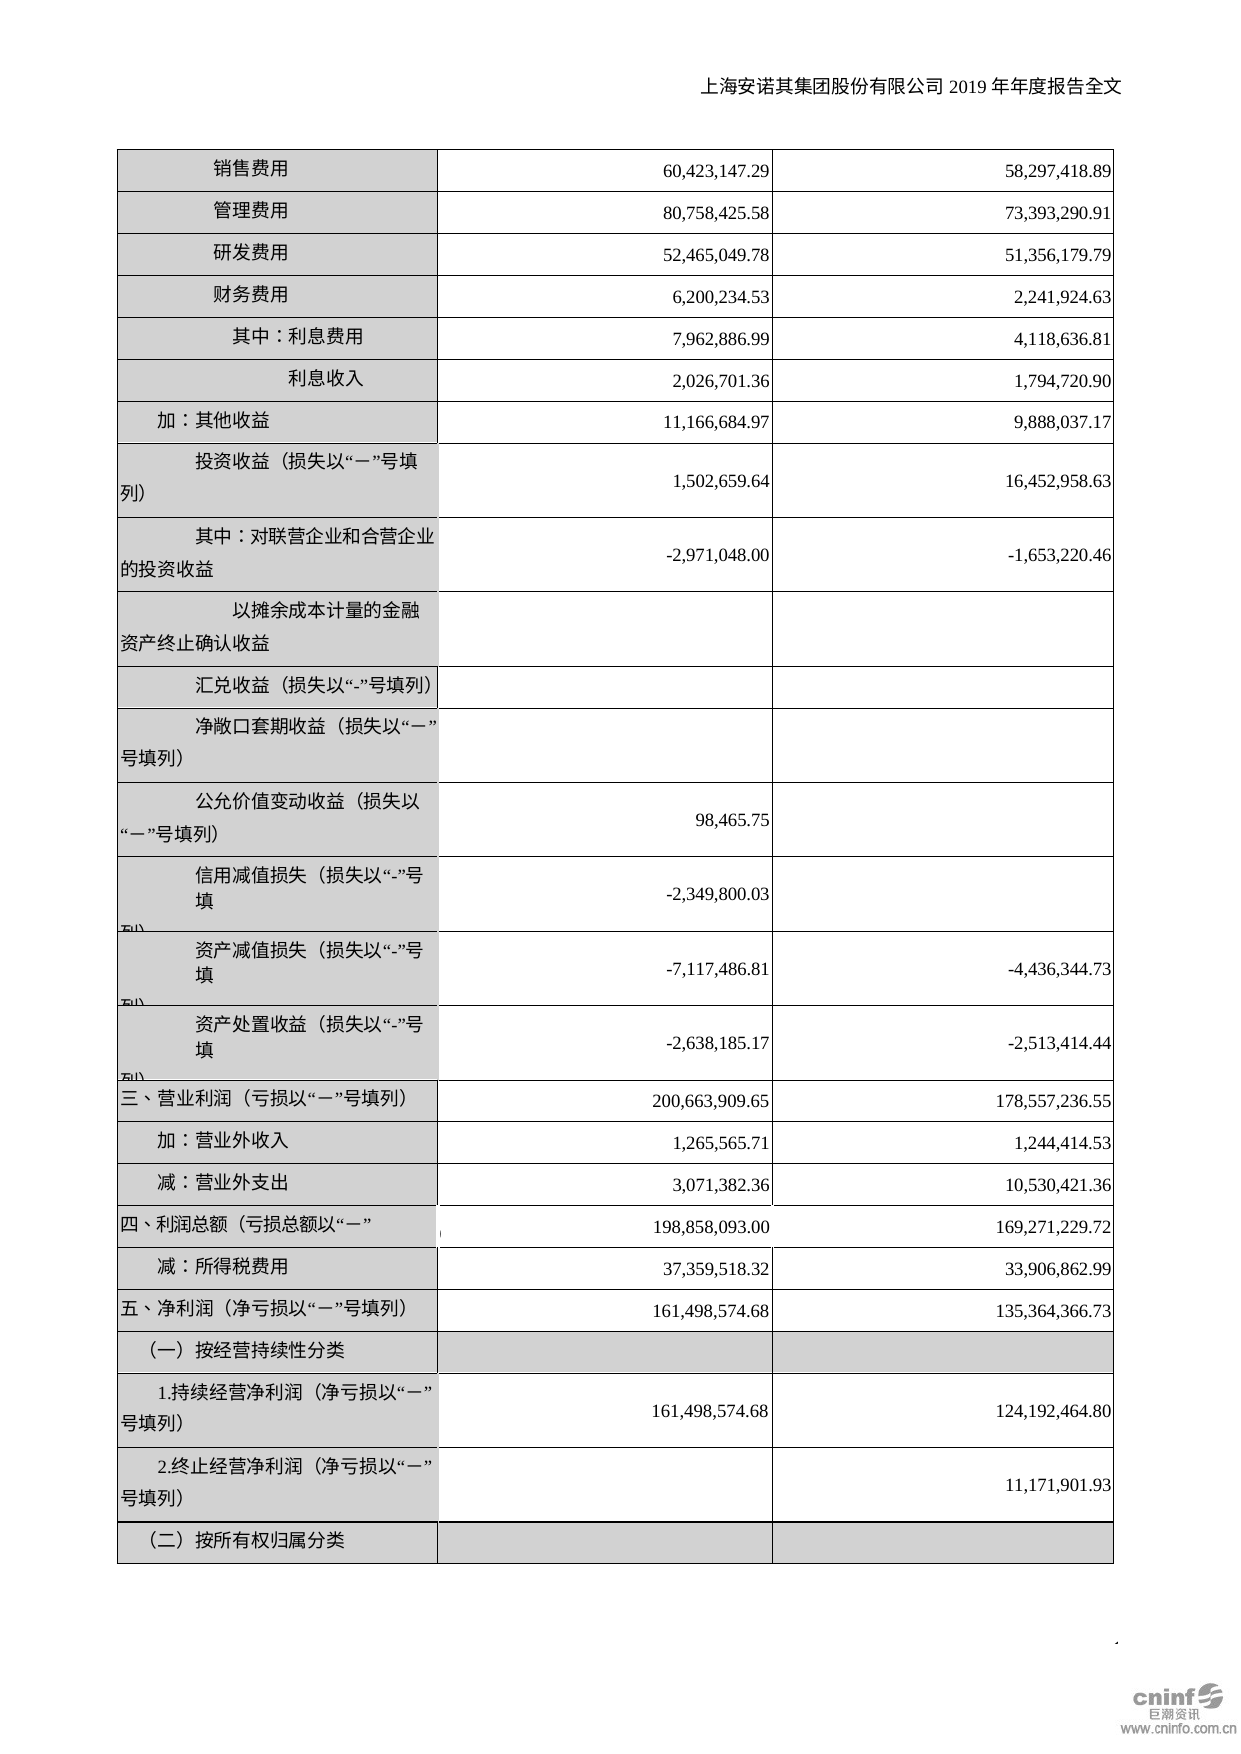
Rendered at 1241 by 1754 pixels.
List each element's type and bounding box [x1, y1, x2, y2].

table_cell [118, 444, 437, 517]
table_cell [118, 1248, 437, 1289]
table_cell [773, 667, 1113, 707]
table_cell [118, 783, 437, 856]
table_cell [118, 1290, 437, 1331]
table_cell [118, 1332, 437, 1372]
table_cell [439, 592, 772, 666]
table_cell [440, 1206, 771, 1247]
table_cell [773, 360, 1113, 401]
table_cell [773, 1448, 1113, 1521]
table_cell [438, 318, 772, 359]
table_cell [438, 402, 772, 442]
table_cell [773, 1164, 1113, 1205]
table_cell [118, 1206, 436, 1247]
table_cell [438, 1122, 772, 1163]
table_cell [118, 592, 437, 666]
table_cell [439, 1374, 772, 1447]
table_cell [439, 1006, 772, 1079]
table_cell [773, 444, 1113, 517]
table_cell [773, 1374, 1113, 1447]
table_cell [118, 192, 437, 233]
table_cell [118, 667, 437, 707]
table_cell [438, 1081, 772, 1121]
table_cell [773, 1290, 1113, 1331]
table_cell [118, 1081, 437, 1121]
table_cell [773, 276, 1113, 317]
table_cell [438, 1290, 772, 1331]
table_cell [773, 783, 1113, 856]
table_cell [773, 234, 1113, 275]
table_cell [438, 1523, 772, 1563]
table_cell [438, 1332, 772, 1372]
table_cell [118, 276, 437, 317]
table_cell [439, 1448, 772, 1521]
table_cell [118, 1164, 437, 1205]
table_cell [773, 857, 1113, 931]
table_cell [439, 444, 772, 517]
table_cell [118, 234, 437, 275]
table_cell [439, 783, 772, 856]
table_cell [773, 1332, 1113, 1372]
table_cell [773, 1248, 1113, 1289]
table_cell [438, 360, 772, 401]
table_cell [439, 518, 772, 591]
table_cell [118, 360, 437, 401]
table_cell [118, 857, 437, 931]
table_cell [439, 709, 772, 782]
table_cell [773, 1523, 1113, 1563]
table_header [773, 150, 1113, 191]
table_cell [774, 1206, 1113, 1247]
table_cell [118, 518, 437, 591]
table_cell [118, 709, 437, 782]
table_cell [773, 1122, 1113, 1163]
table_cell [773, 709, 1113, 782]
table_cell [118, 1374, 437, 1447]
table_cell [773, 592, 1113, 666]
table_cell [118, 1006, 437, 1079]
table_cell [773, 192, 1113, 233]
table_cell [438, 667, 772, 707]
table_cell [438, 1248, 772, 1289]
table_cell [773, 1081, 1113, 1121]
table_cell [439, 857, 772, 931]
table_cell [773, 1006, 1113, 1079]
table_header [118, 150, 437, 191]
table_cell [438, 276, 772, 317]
picture [1115, 1680, 1240, 1737]
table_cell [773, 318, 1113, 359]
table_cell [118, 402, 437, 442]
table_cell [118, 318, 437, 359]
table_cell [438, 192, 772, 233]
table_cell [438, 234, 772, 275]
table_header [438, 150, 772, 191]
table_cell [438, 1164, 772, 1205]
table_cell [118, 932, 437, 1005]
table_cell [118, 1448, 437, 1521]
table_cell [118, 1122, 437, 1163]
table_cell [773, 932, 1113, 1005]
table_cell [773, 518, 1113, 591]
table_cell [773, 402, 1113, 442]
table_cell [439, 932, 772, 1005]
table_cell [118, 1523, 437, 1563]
